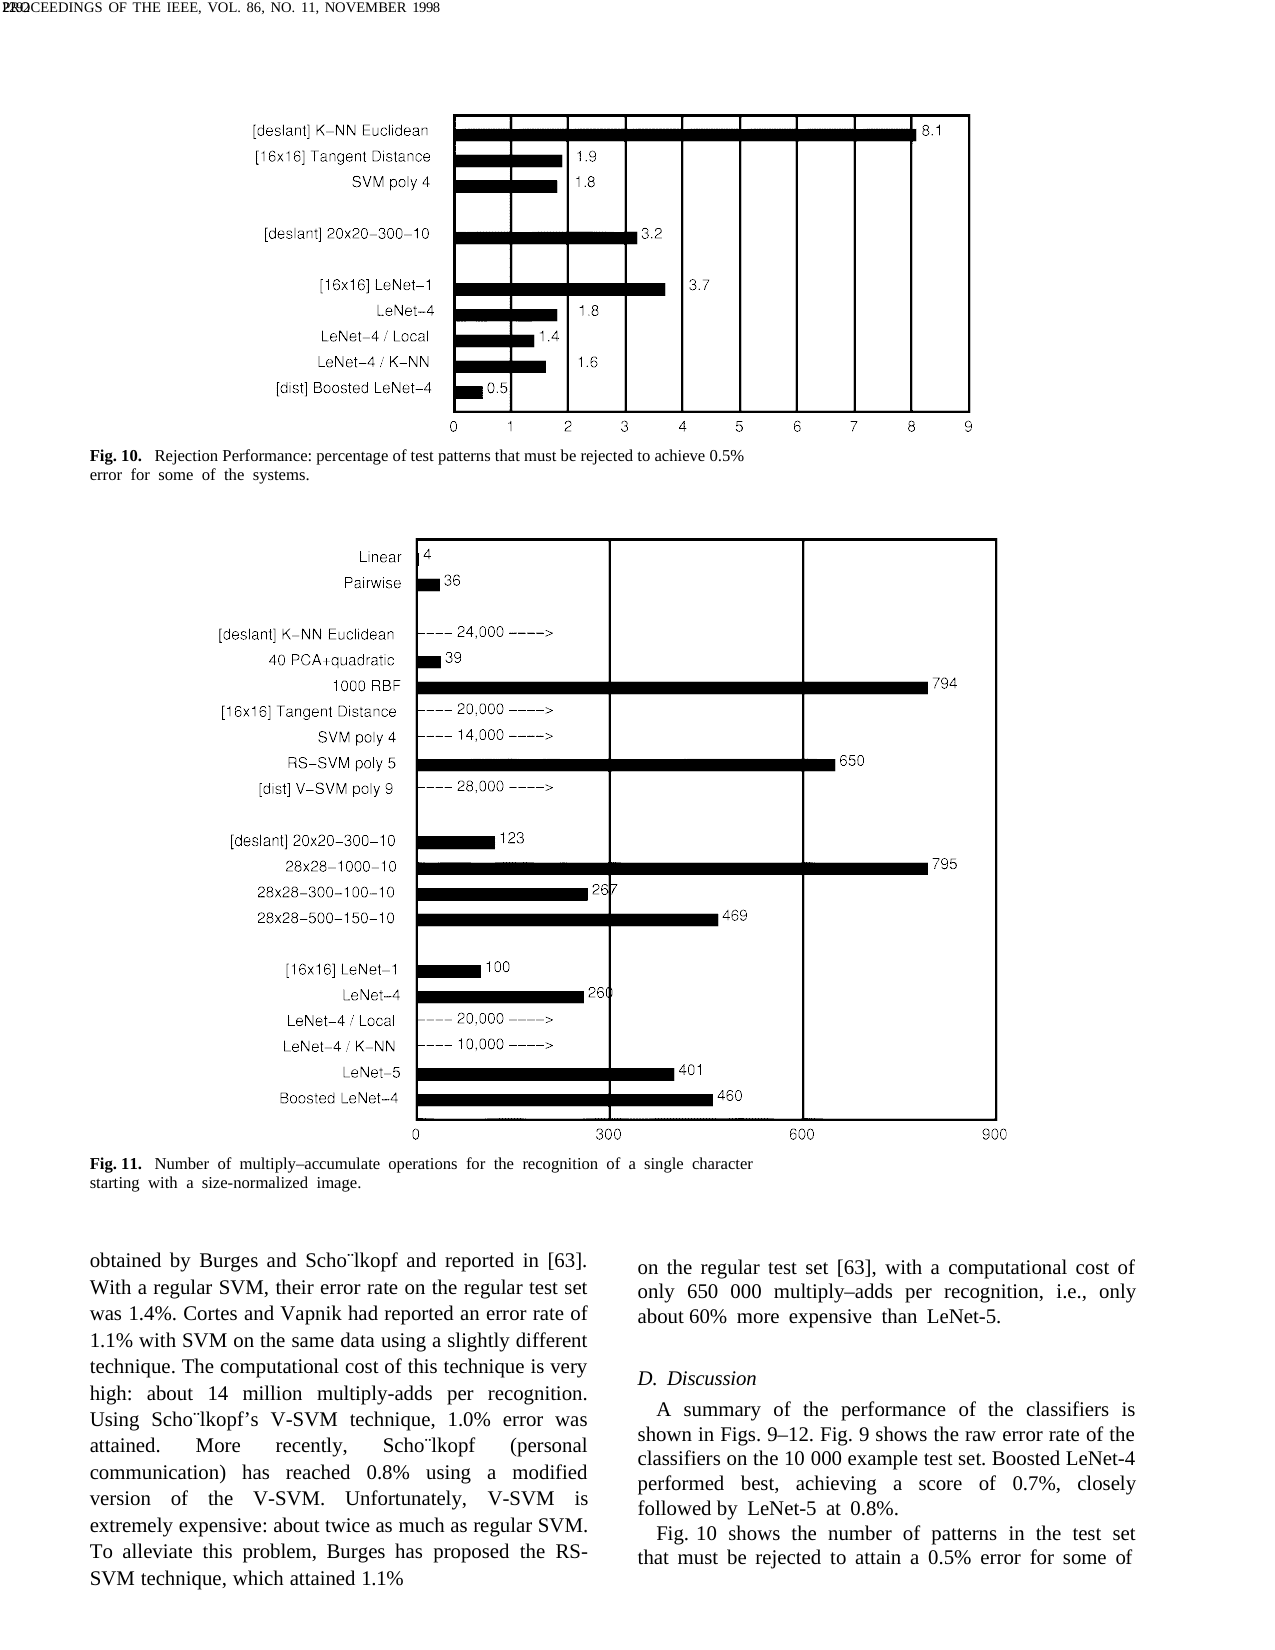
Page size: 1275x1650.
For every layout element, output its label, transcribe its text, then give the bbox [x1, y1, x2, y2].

text Fig. 11. Number of multiply–accumulate operations for the recognition of a single character starting with a size-normalized image. [89, 551, 759, 1192]
picture [253, 114, 972, 432]
text Fig. 10. Rejection Performance: percentage of test patterns that must be rejected to achieve 0.5% error for some of the systems. [89, 447, 759, 484]
picture [219, 538, 1007, 1140]
text Fig. 10 shows the number of patterns in the test set that must be rejected to attain a 0.5% error for some of [637, 1520, 1136, 1569]
text on the regular test set [63], with a computational cost of only 650 000 multiply–adds per recognition, i.e., only about 60% more expensive than LeNet-5. [637, 1255, 1136, 1328]
text obtained by Burges and Scho¨lkopf and reported in [63]. With a regular SVM, their error rate on the regular test set was 1.4%. Cortes and Vapnik had reported an error rate of 1.1% with SVM on the same data using a slightly different technique. The computational cost of this technique is very high: about 14 million multiply-adds per recognition. Using Scho¨lkopf’s V-SVM technique, 1.0% error was attained. More recently, Scho¨lkopf (personal communication) has reached 0.8% using a modified version of the V-SVM. Unfortunately, V-SVM is extremely expensive: about twice as much as regular SVM. To alleviate this problem, Burges has proposed the RS-SVM technique, which attained 1.1% [89, 1248, 588, 1590]
text A summary of the performance of the classifiers is shown in Figs. 9–12. Fig. 9 shows the raw error rate of the classifiers on the 10 000 example test set. Boosted LeNet-4 performed best, achieving a score of 0.7%, closely followed by LeNet-5 at 0.8%. [637, 1397, 1136, 1520]
list Discussion [637, 1366, 1150, 1390]
